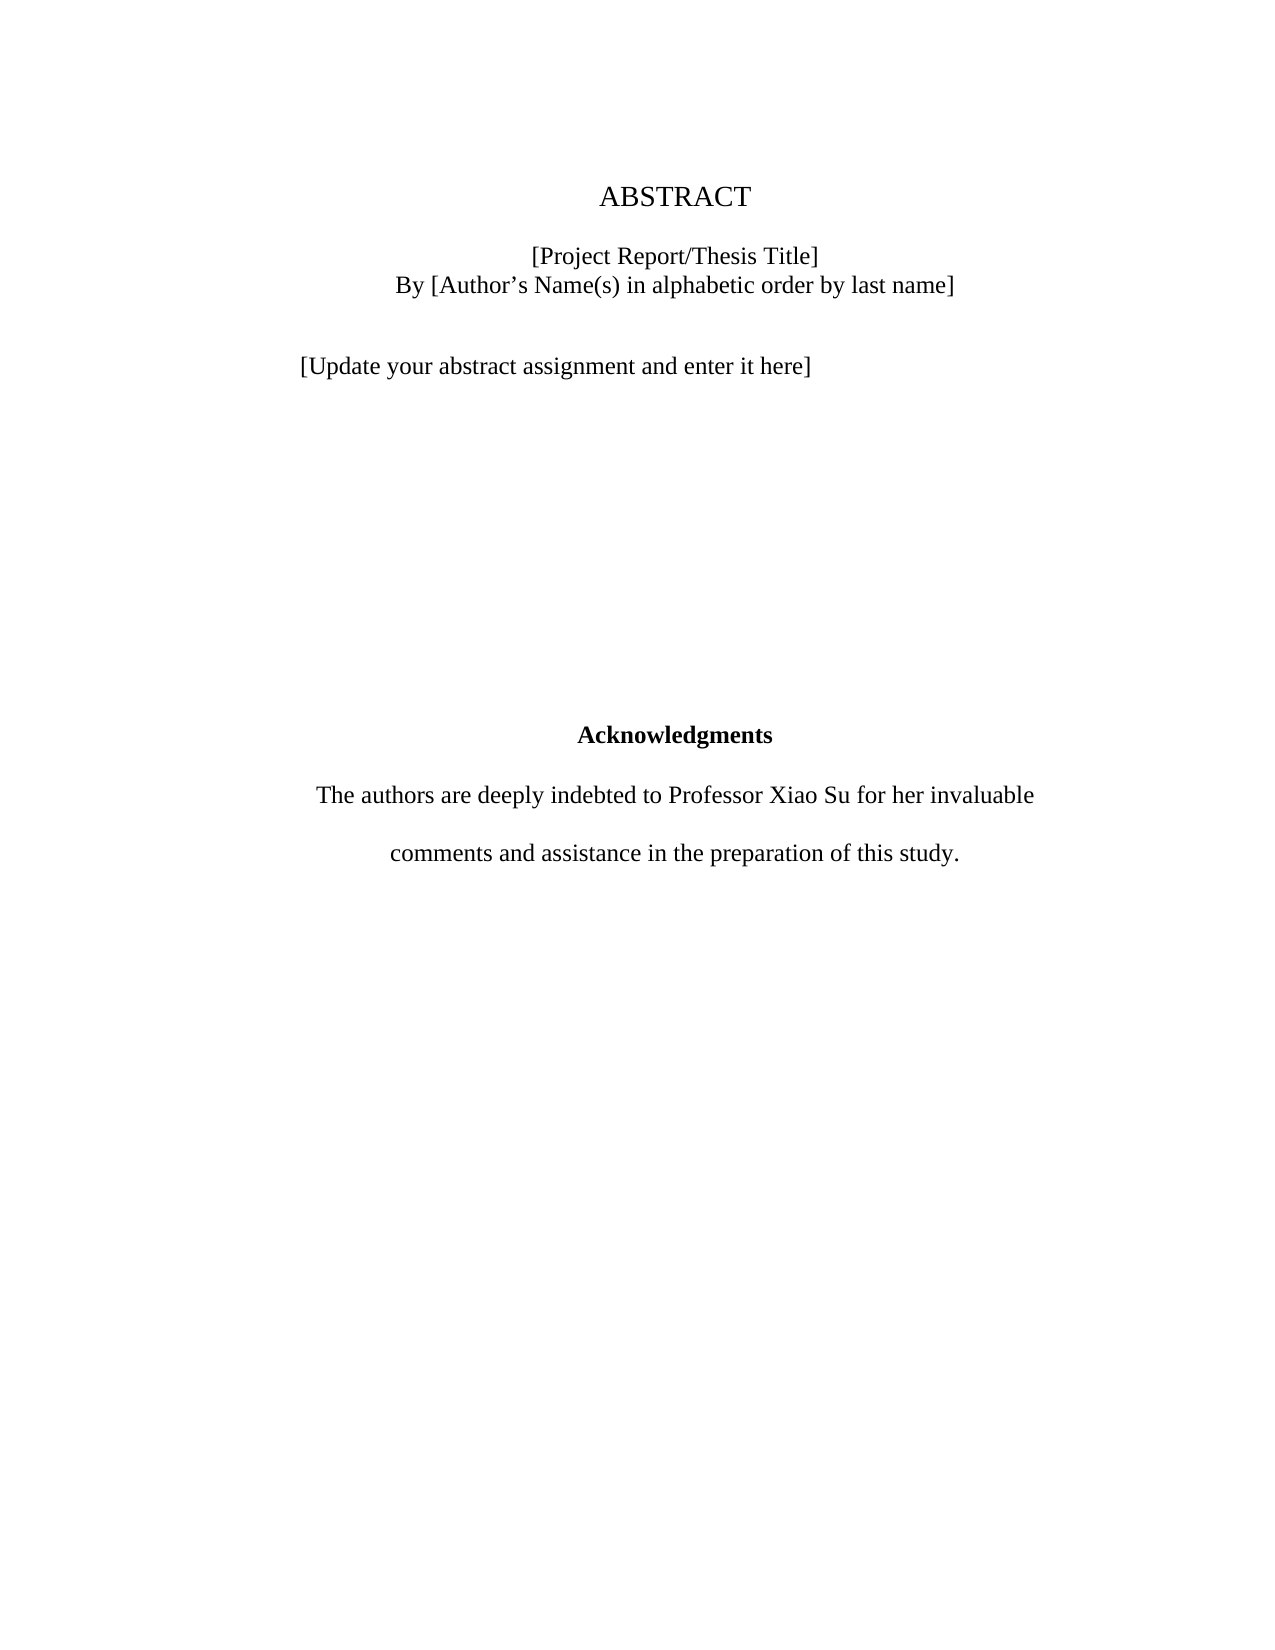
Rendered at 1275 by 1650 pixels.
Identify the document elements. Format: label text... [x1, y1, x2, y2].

text [Project Report/Thesis Title] [225, 241, 1125, 270]
text By [Author’s Name(s) in alphabetic order by last name] [225, 270, 1125, 299]
text [Update your abstract assignment and enter it here] [225, 328, 1125, 386]
title ABSTRACT [225, 179, 1125, 213]
table_header Acknowledgments [263, 697, 1087, 781]
table_cell The authors are deeply indebted to Professor Xiao Su for her invaluable comments and assistance in the preparation of this study. [263, 781, 1087, 953]
